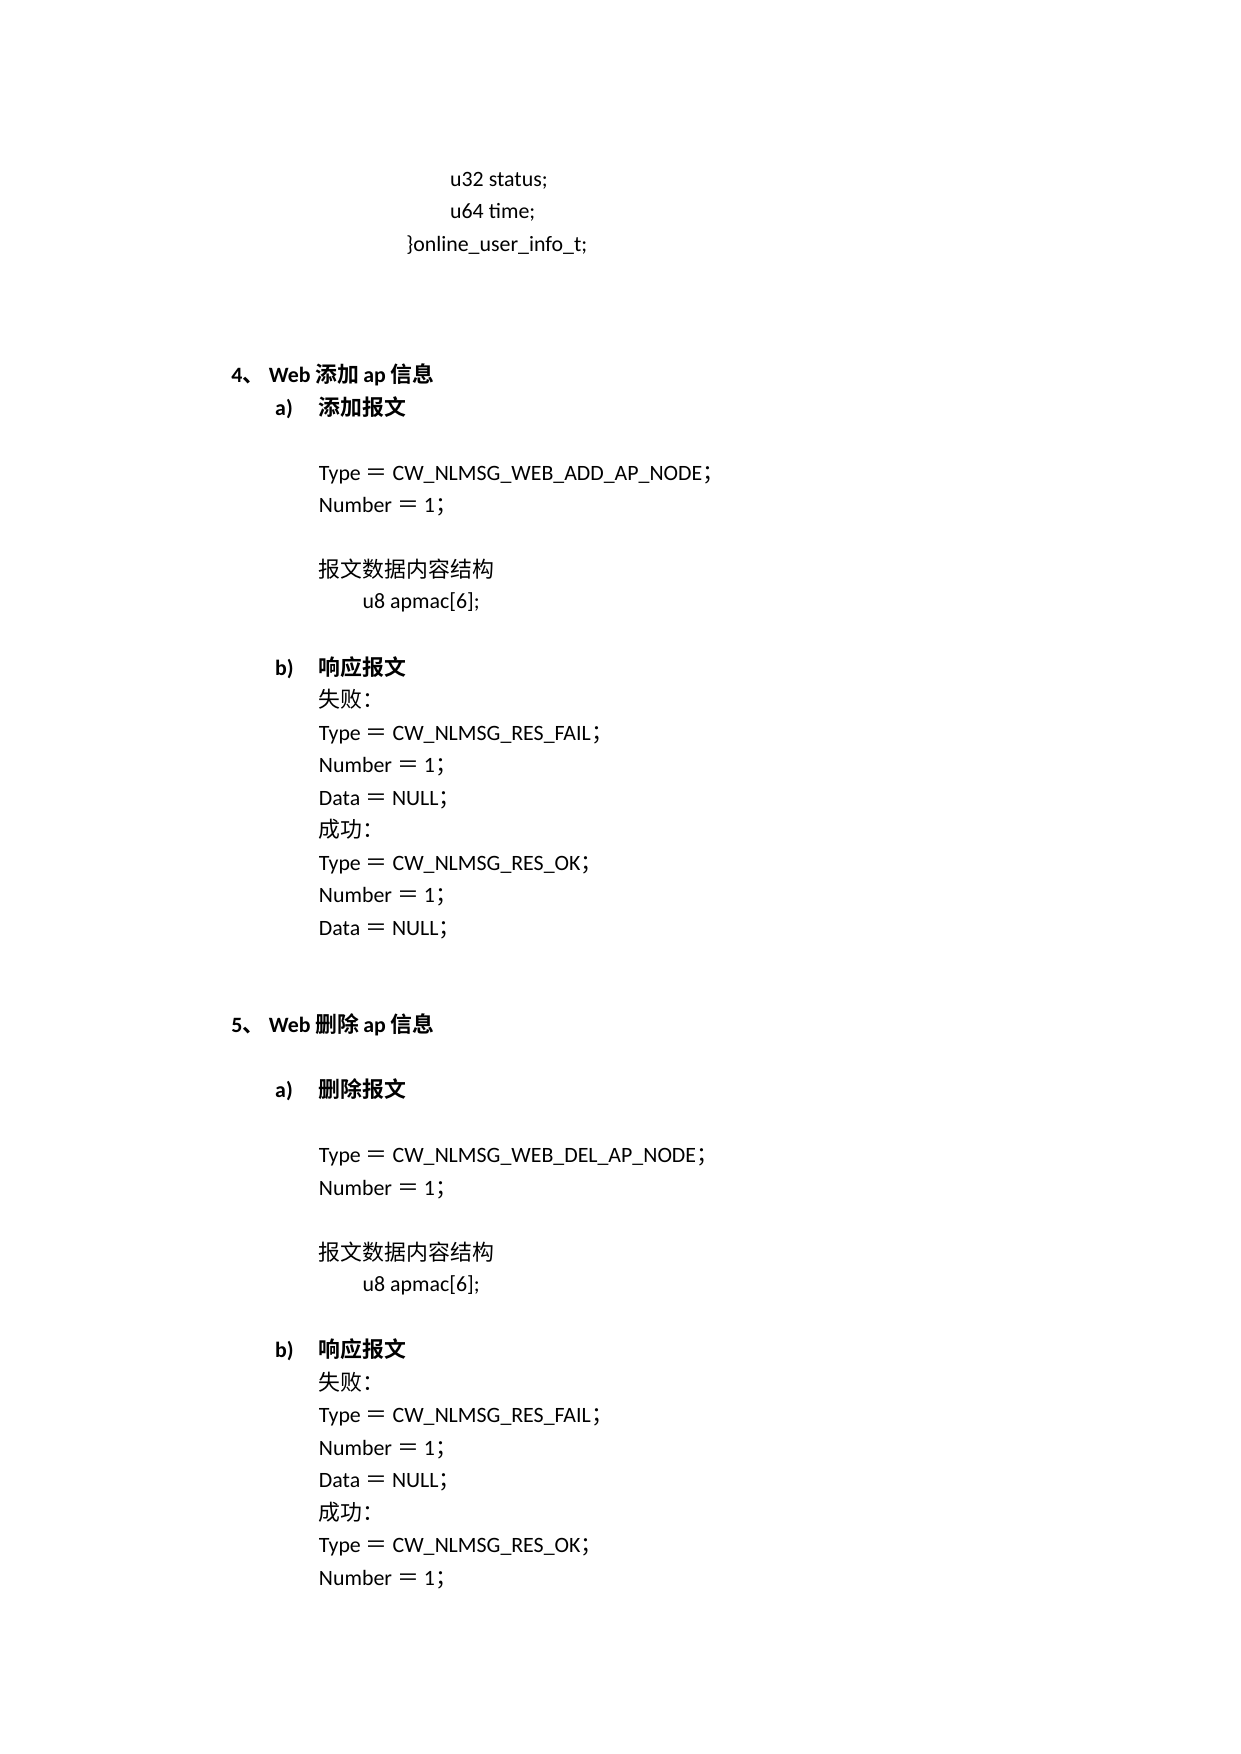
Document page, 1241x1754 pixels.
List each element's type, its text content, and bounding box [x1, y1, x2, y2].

list Web删除ap信息 [231, 1007, 1053, 1039]
list Number ＝ 1； [319, 1559, 1053, 1592]
list Type ＝ CW_NLMSG_WEB_DEL_AP_NODE； [319, 1137, 1053, 1169]
list u32 status; [362, 162, 1053, 194]
text 失败： [319, 1364, 1053, 1397]
text 失败： [319, 682, 1053, 714]
list Type ＝ CW_NLMSG_RES_FAIL； [319, 714, 1053, 747]
list Number ＝ 1； [319, 487, 1053, 519]
list 删除报文 [275, 1072, 1053, 1104]
list u8 apmac[6]; [275, 1267, 1053, 1299]
list u64 time; [362, 194, 1053, 227]
list Number ＝ 1； [319, 1429, 1053, 1462]
text 成功： [319, 812, 1053, 844]
list Type ＝ CW_NLMSG_WEB_ADD_AP_NODE； [319, 454, 1053, 487]
list 响应报文 [275, 1332, 1053, 1364]
list Type ＝ CW_NLMSG_RES_OK； [319, 1527, 1053, 1559]
list Type ＝ CW_NLMSG_RES_OK； [319, 844, 1053, 877]
list Number ＝ 1； [319, 1169, 1053, 1202]
list Number ＝ 1； [319, 747, 1053, 779]
list Data ＝ NULL； [319, 779, 1053, 812]
list Data ＝ NULL； [319, 909, 1053, 942]
list 响应报文 [275, 649, 1053, 682]
list 报文数据内容结构 [312, 1234, 1053, 1267]
list 报文数据内容结构 [312, 552, 1053, 584]
list u8 apmac[6]; [275, 584, 1053, 617]
list }online_user_info_t; [362, 227, 1053, 259]
list Data ＝ NULL； [319, 1462, 1053, 1494]
text 成功： [319, 1494, 1053, 1527]
list Number ＝ 1； [319, 877, 1053, 909]
list Type ＝ CW_NLMSG_RES_FAIL； [319, 1397, 1053, 1429]
list 添加报文 [275, 389, 1053, 422]
list Web添加ap信息 [231, 357, 1053, 389]
